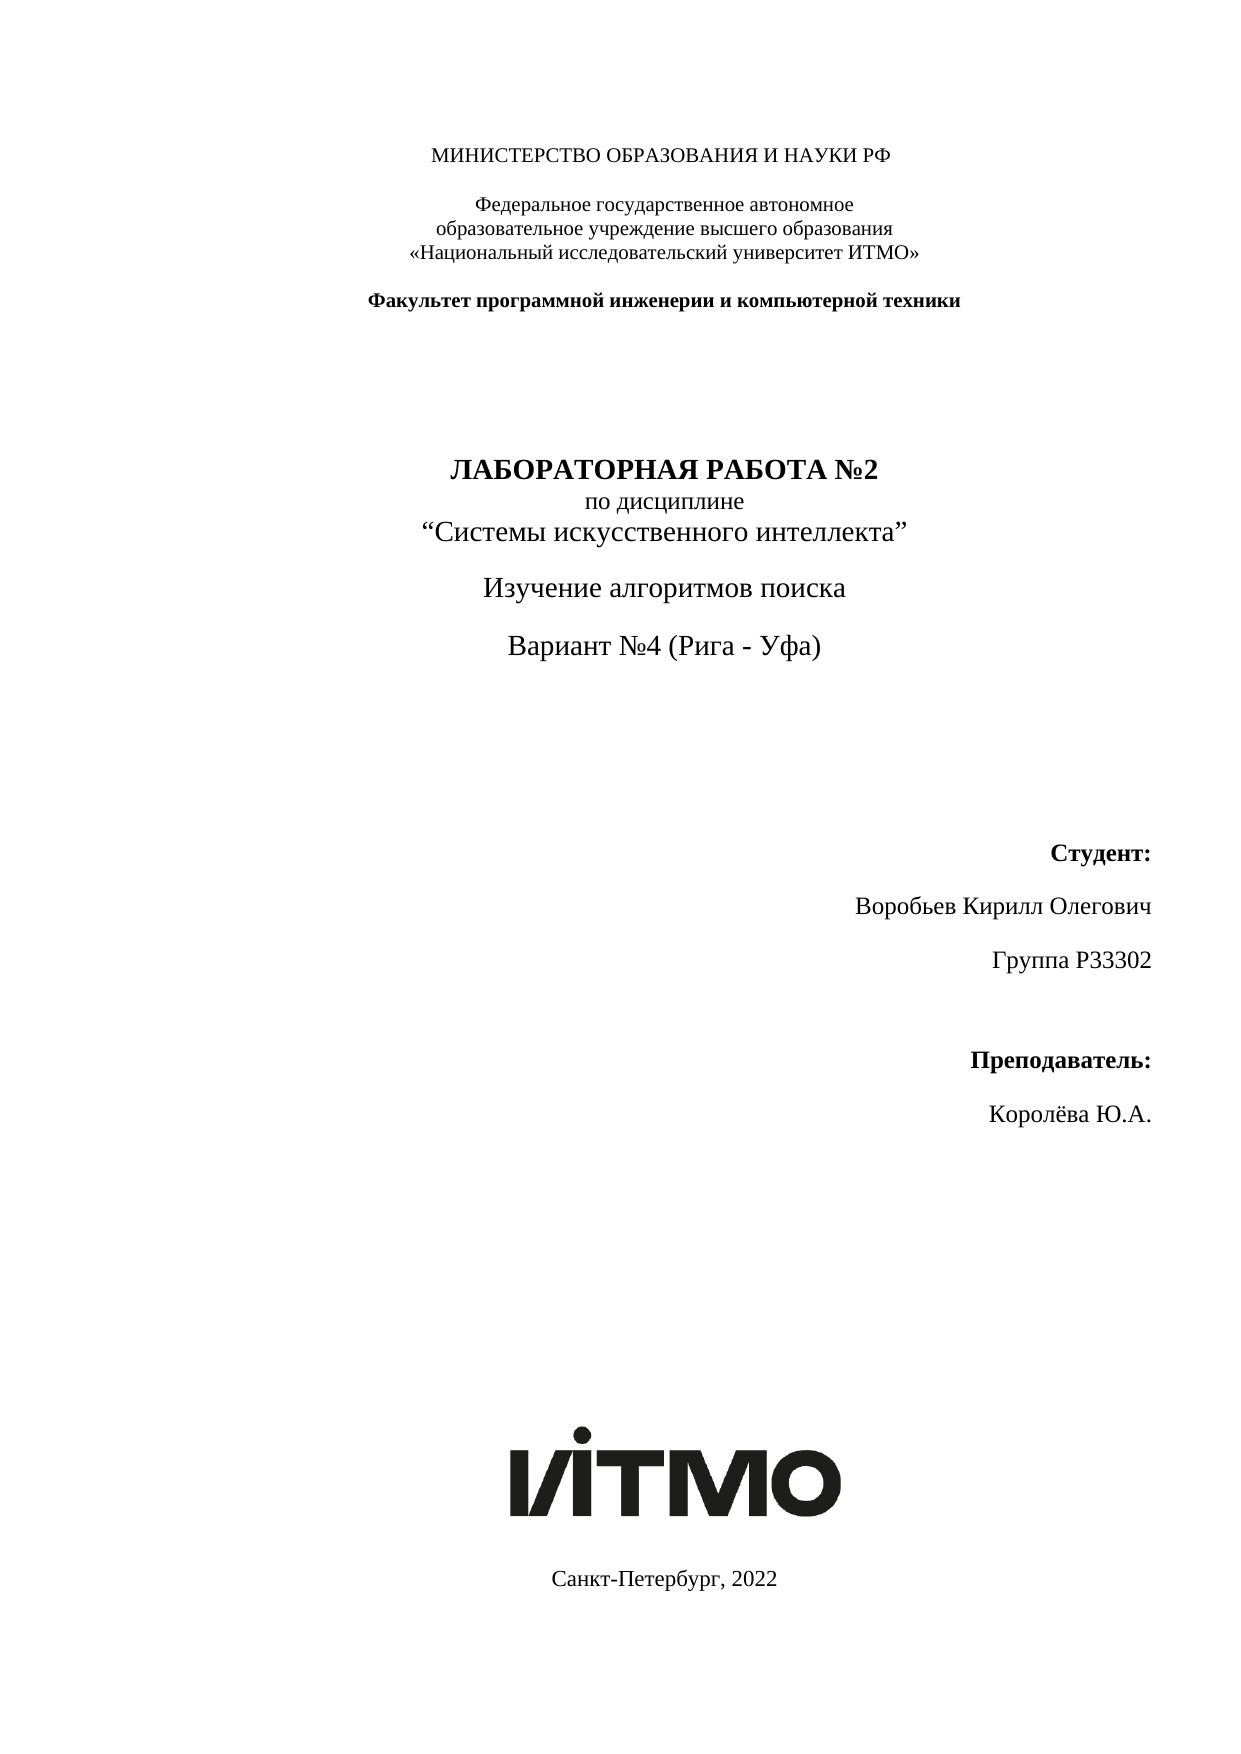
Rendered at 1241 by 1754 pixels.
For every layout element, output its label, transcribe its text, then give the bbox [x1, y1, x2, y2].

text “Системы искусственного интеллекта” [177, 514, 1152, 548]
text Группа P33302 [177, 945, 1152, 974]
text Федеральное государственное автономное [177, 192, 1152, 216]
text образовательное учреждение высшего образования [177, 216, 1152, 240]
text Преподаватель: [852, 1046, 1152, 1074]
text Воробьев Кирилл Олегович [852, 891, 1152, 920]
text Факультет программной инженерии и компьютерной техники [177, 288, 1152, 312]
text Изучение алгоритмов поиска [177, 570, 1152, 603]
text Студент: [177, 838, 1152, 866]
text Королёва Ю.А. [177, 1099, 1152, 1128]
picture [471, 1422, 864, 1536]
text МИНИСТЕРСТВО ОБРАЗОВАНИЯ И НАУКИ РФ [177, 143, 1149, 167]
text по дисциплине [177, 486, 1152, 514]
text Санкт-Петербург, 2022 [177, 1566, 1152, 1592]
text ЛАБОРАТОРНАЯ РАБОТА №2 [177, 452, 1152, 486]
text Вариант №4 (Рига - Уфа) [177, 628, 1152, 662]
text «Национальный исследовательский университет ИТМО» [177, 240, 1152, 264]
